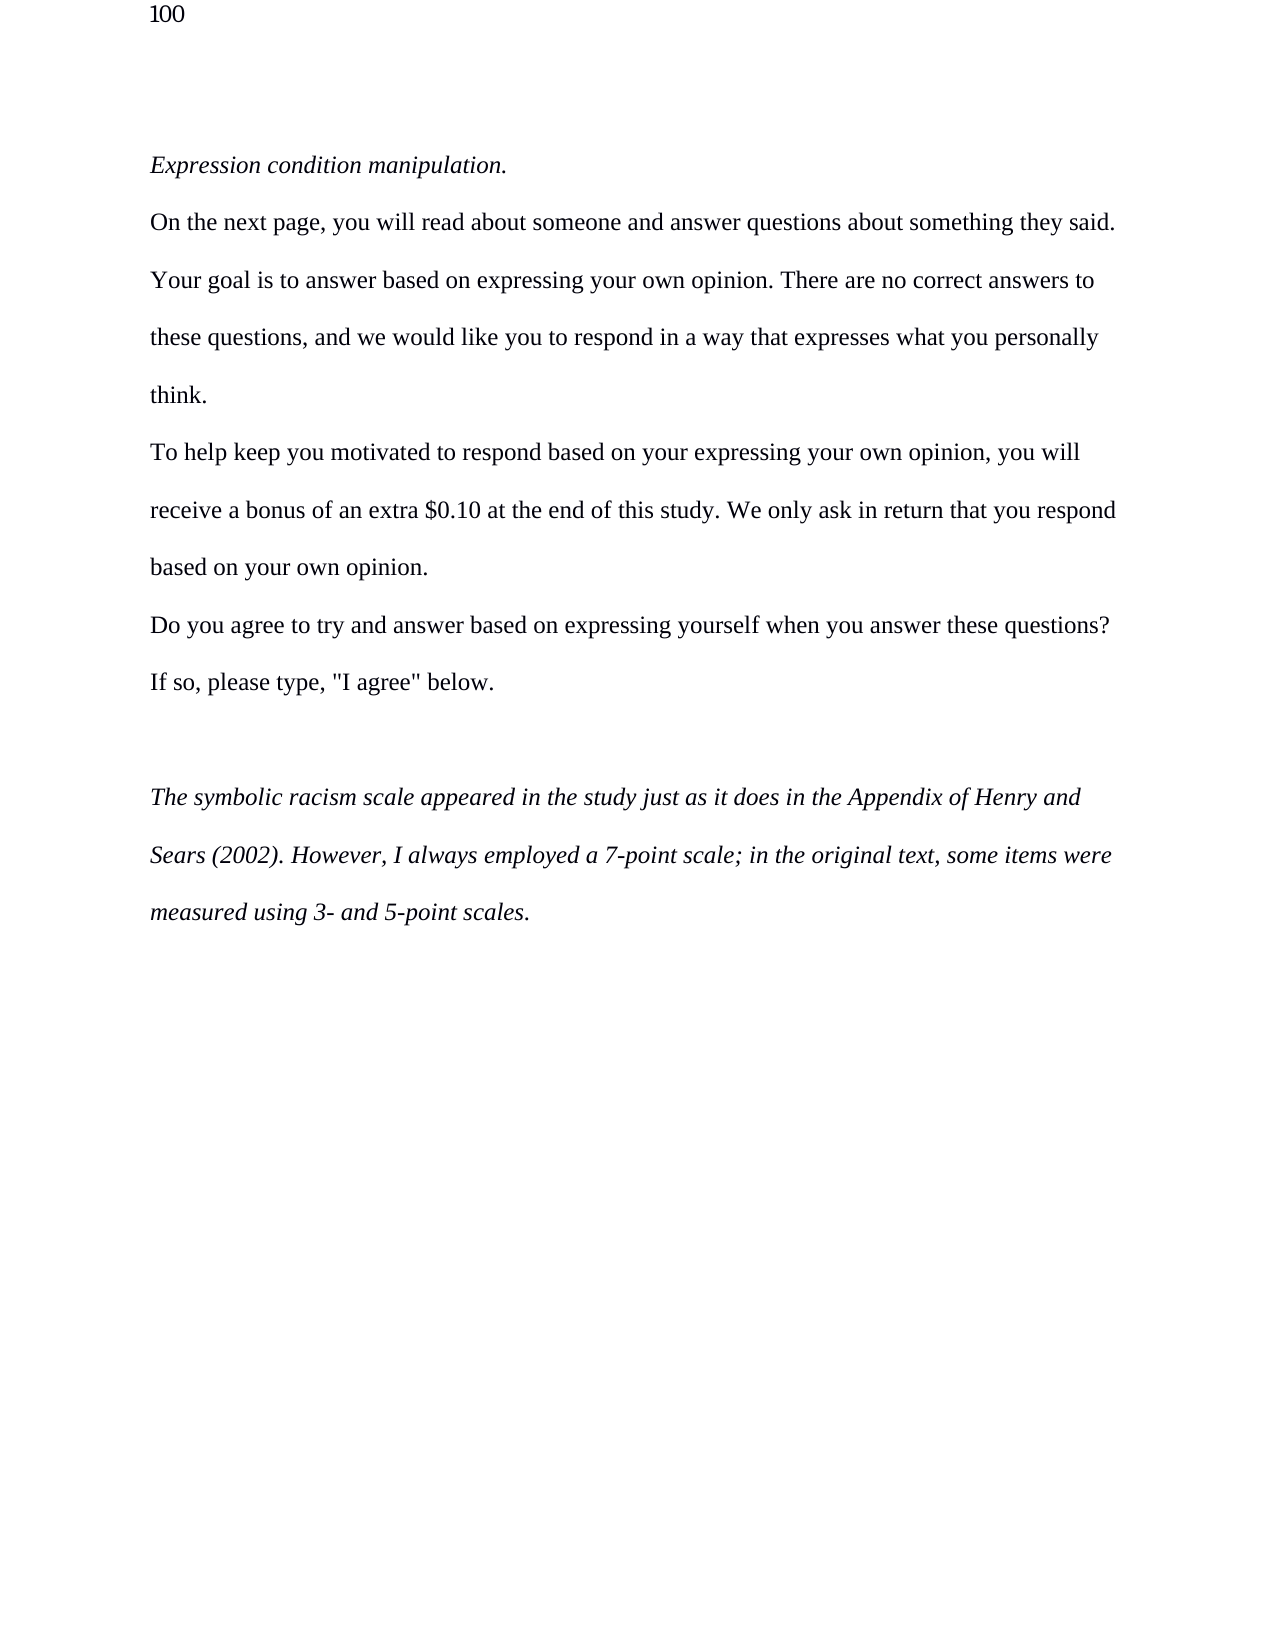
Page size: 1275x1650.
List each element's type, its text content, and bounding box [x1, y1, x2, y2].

text On the next page, you will read about someone and answer questions about something they said. [150, 207, 1125, 236]
text The symbolic racism scale appeared in the study just as it does in the Appendix of Henry and Sears (2002). However, I always employed a 7-point scale; in the original text, some items were measured using 3- and 5-point scales. [150, 782, 1125, 926]
text Your goal is to answer based on expressing your own opinion. There are no correct answers to these questions, and we would like you to respond in a way that expresses what you personally think. [150, 265, 1125, 409]
text Do you agree to try and answer based on expressing yourself when you answer these questions? If so, please type, "I agree" below. [150, 610, 1125, 696]
text Expression condition manipulation. [150, 150, 1125, 179]
